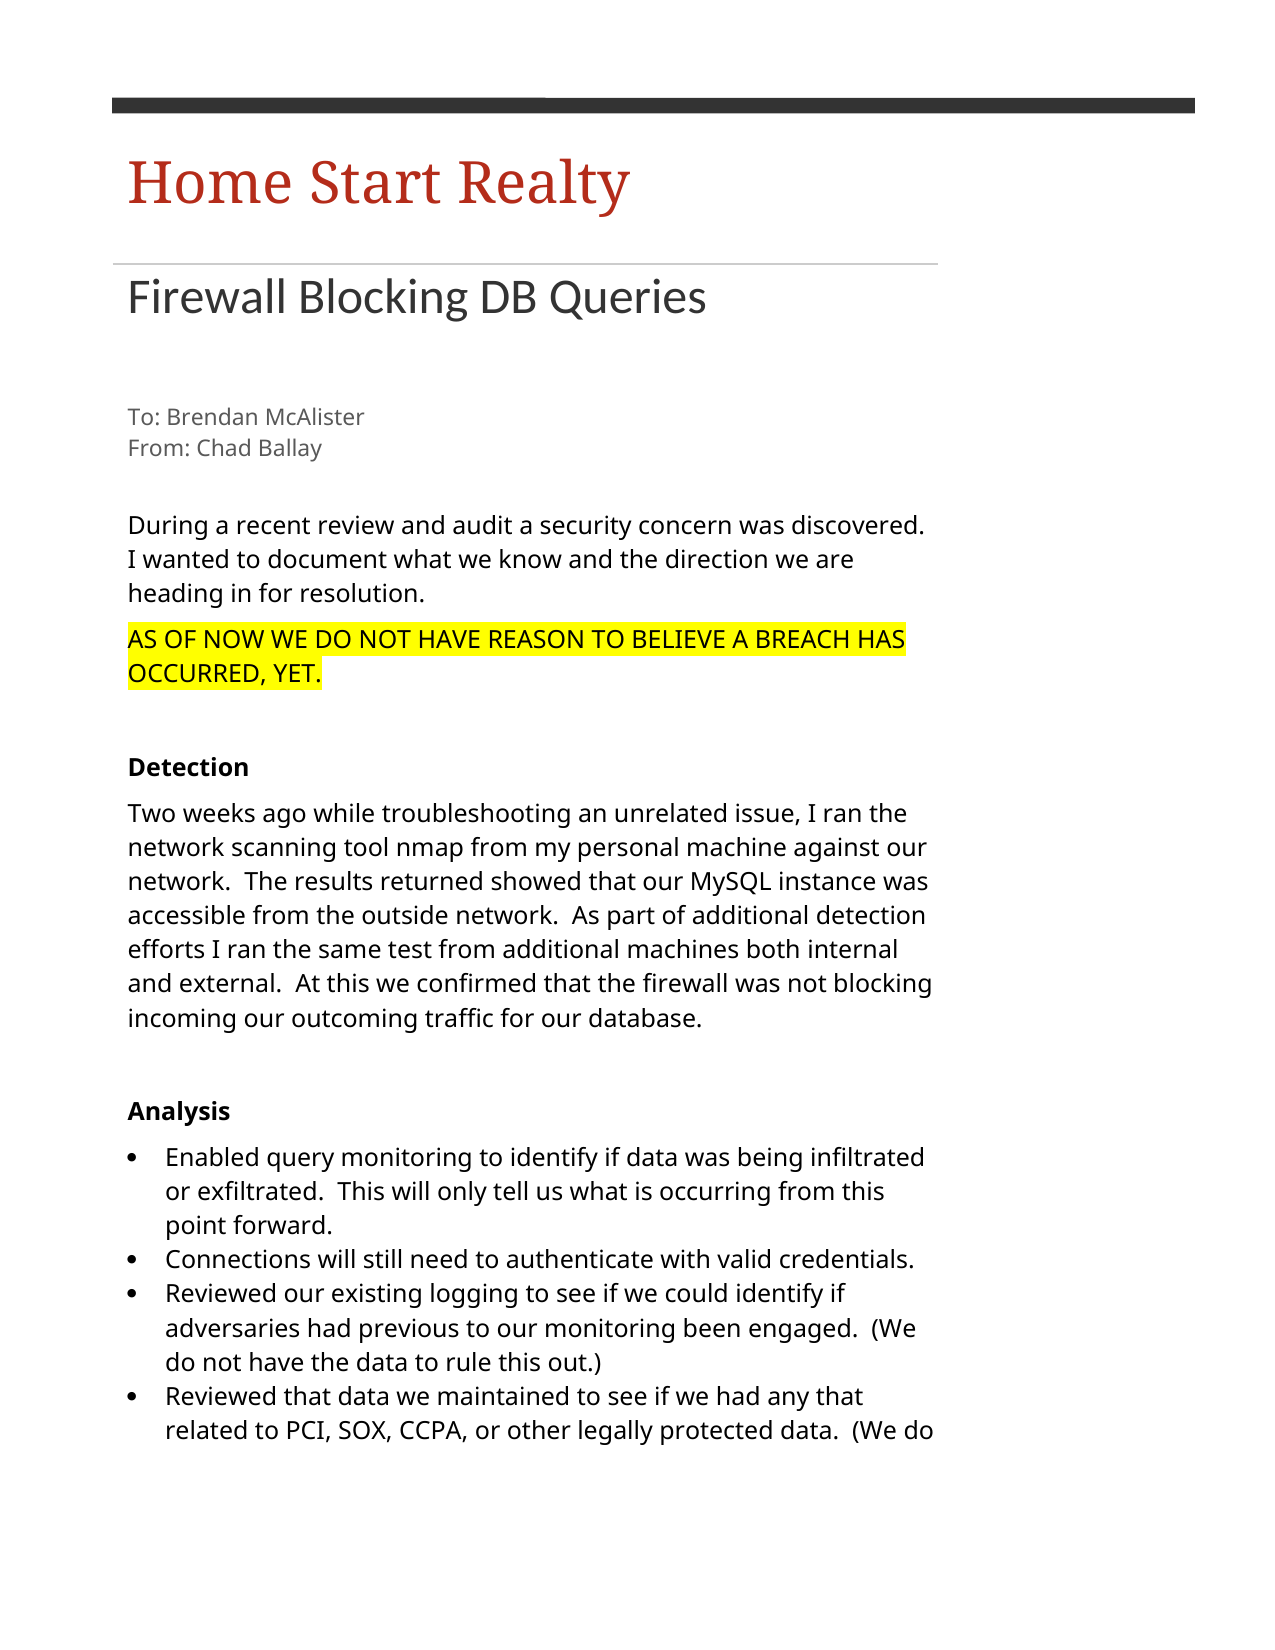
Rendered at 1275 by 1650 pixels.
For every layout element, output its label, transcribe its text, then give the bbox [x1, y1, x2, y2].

text During a recent review and audit a security concern was discovered. I wanted to document what we know and the direction we are heading in for resolution. [127, 507, 937, 609]
list Enabled query monitoring to identify if data was being infiltrated or exfiltrated. This will only tell us what is occurring from this point forward. [127, 1140, 937, 1242]
table_header Home Start Realty [113, 141, 937, 263]
text Detection [127, 749, 937, 783]
text AS OF NOW WE DO NOT HAVE REASON TO BELIEVE A BREACH HAS OCCURRED, YET. [322, 622, 937, 690]
text Analysis [127, 1093, 937, 1127]
text Two weeks ago while troubleshooting an unrelated issue, I ran the network scanning tool nmap from my personal machine against our network. The results returned showed that our MySQL instance was accessible from the outside network. As part of additional detection efforts I ran the same test from additional machines both internal and external. At this we confirmed that the firewall was not blocking incoming our outcoming traffic for our database. [127, 796, 937, 1034]
text Brendan McAlister [127, 401, 937, 432]
text Chad Ballay [127, 432, 937, 464]
list Connections will still need to authenticate with valid credentials. [127, 1242, 937, 1276]
list Reviewed our existing logging to see if we could identify if adversaries had previous to our monitoring been engaged. (We do not have the data to rule this out.) [127, 1276, 937, 1378]
table_cell Firewall Blocking DB Queries [113, 265, 937, 401]
